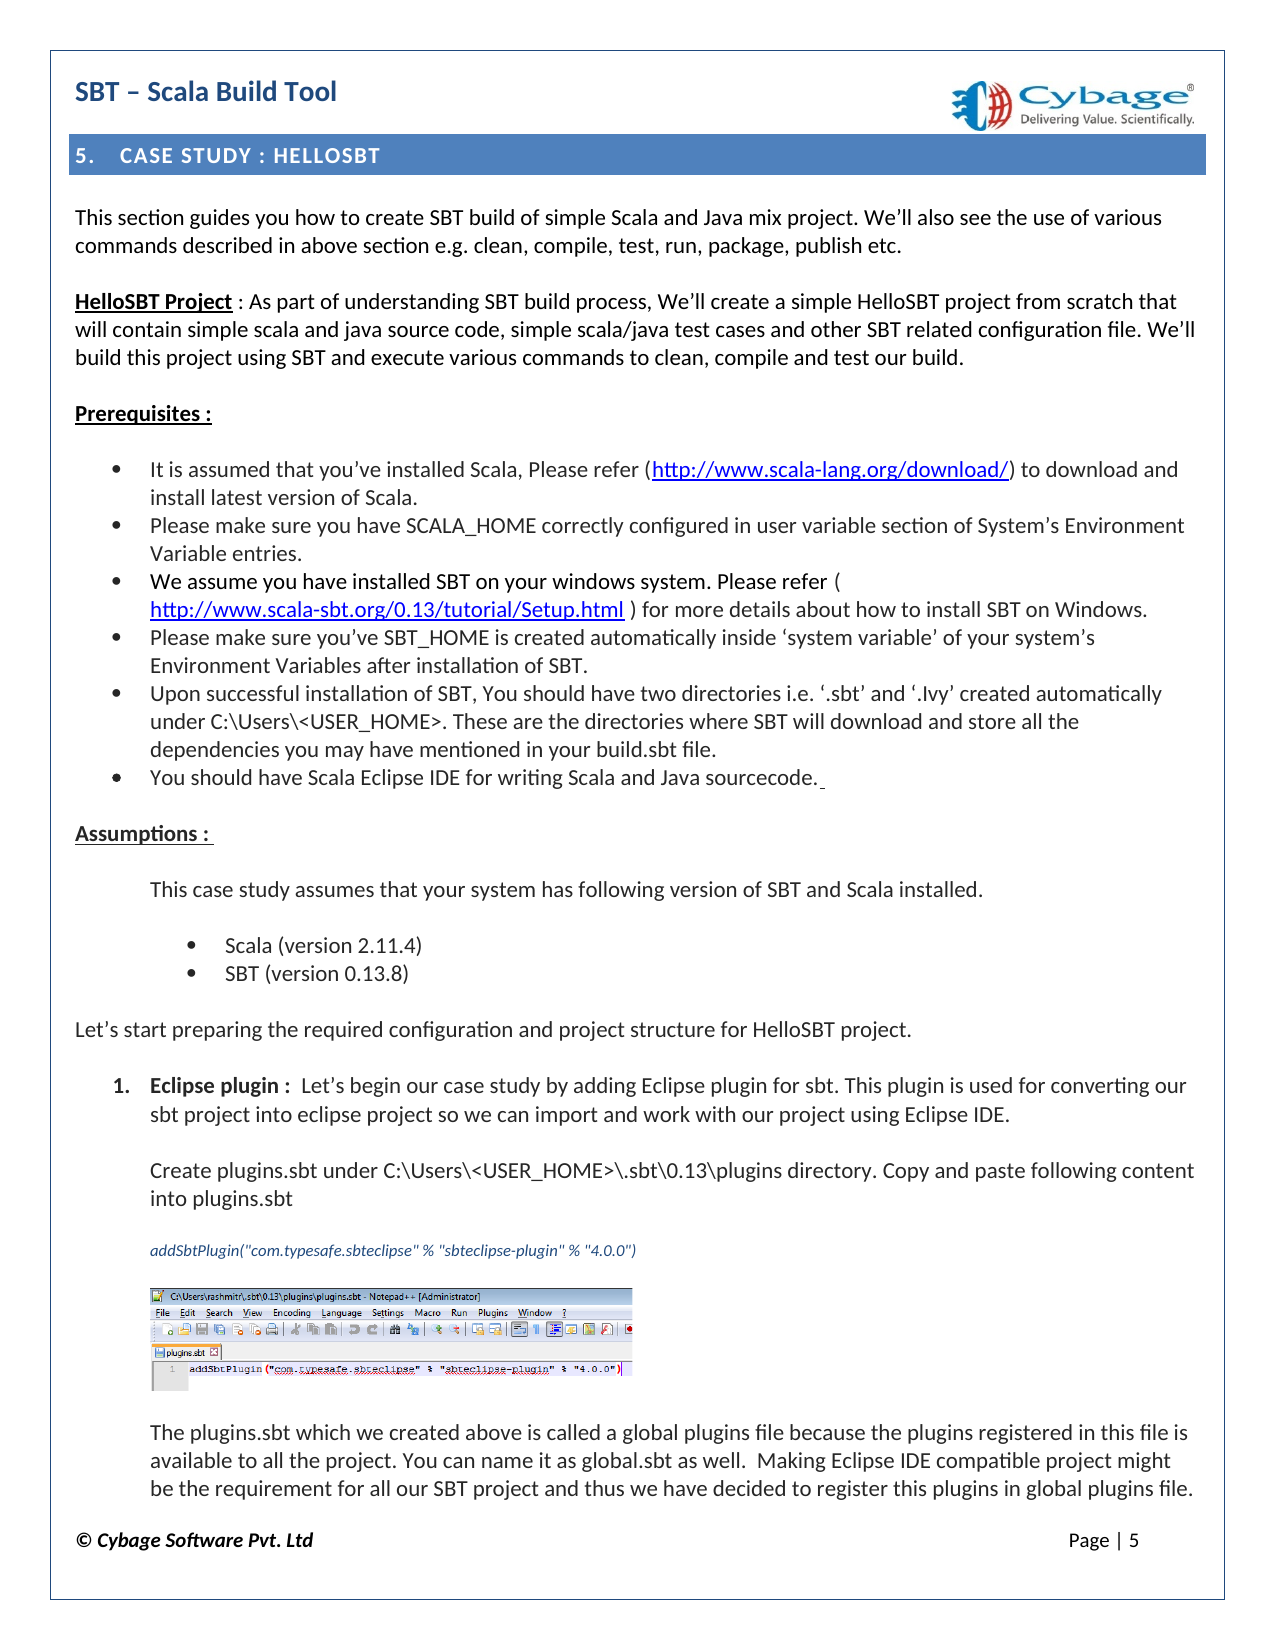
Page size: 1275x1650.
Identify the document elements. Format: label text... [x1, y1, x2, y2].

text This section guides you how to create SBT build of simple Scala and Java mix project. We’ll also see the use of various commands described in above section e.g. clean, compile, test, run, package, publish etc. [75, 203, 1200, 259]
list It is assumed that you’ve installed Scala, Please refer (http://www.scala-lang.org/download/) to download and install latest version of Scala. [112, 455, 1200, 511]
list This case study assumes that your system has following version of SBT and Scala installed. [150, 876, 1200, 903]
subtitle case study : hellosBT [75, 141, 1200, 169]
list SBT (version 0.13.8) [187, 959, 1200, 988]
text Prerequisites : [75, 399, 1200, 427]
list The plugins.sbt which we created above is called a global plugins file because the plugins registered in this file is available to all the project. You can name it as global.sbt as well. Making Eclipse IDE compatible project might be the requirement for all our SBT project and thus we have decided to register this plugins in global plugins file. [150, 1418, 1200, 1502]
list Please make sure you have SCALA_HOME correctly configured in user variable section of System’s Environment Variable entries. [112, 511, 1200, 567]
list Create plugins.sbt under C:\Users\<USER_HOME>\.sbt\0.13\plugins directory. Copy and paste following content into plugins.sbt [150, 1156, 1200, 1212]
text HelloSBT Project : As part of understanding SBT build process, We’ll create a simple HelloSBT project from scratch that will contain simple scala and java source code, simple scala/java test cases and other SBT related configuration file. We’ll build this project using SBT and execute various commands to clean, compile and test our build. [75, 287, 1200, 371]
list You should have Scala Eclipse IDE for writing Scala and Java sourcecode. [112, 763, 1200, 791]
text Assumptions : [75, 819, 1200, 847]
list addSbtPlugin("com.typesafe.sbteclipse" % "sbteclipse-plugin" % "4.0.0") [150, 1240, 1200, 1260]
list Upon successful installation of SBT, You should have two directories i.e. ‘.sbt’ and ‘.Ivy’ created automatically under C:\Users\<USER_HOME>. These are the directories where SBT will download and store all the dependencies you may have mentioned in your build.sbt file. [112, 679, 1200, 763]
list Please make sure you’ve SBT_HOME is created automatically inside ‘system variable’ of your system’s Environment Variables after installation of SBT. [112, 623, 1200, 679]
picture [150, 1288, 633, 1391]
picture [951, 81, 1194, 131]
list We assume you have installed SBT on your windows system. Please refer ( http://www.scala-sbt.org/0.13/tutorial/Setup.html ) for more details about how to install SBT on Windows. [112, 567, 1200, 623]
list Eclipse plugin : Let’s begin our case study by adding Eclipse plugin for sbt. This plugin is used for converting our sbt project into eclipse project so we can import and work with our project using Eclipse IDE. [112, 1072, 1200, 1128]
text Let’s start preparing the required configuration and project structure for HelloSBT project. [75, 1016, 1200, 1044]
list Scala (version 2.11.4) [187, 932, 1200, 959]
